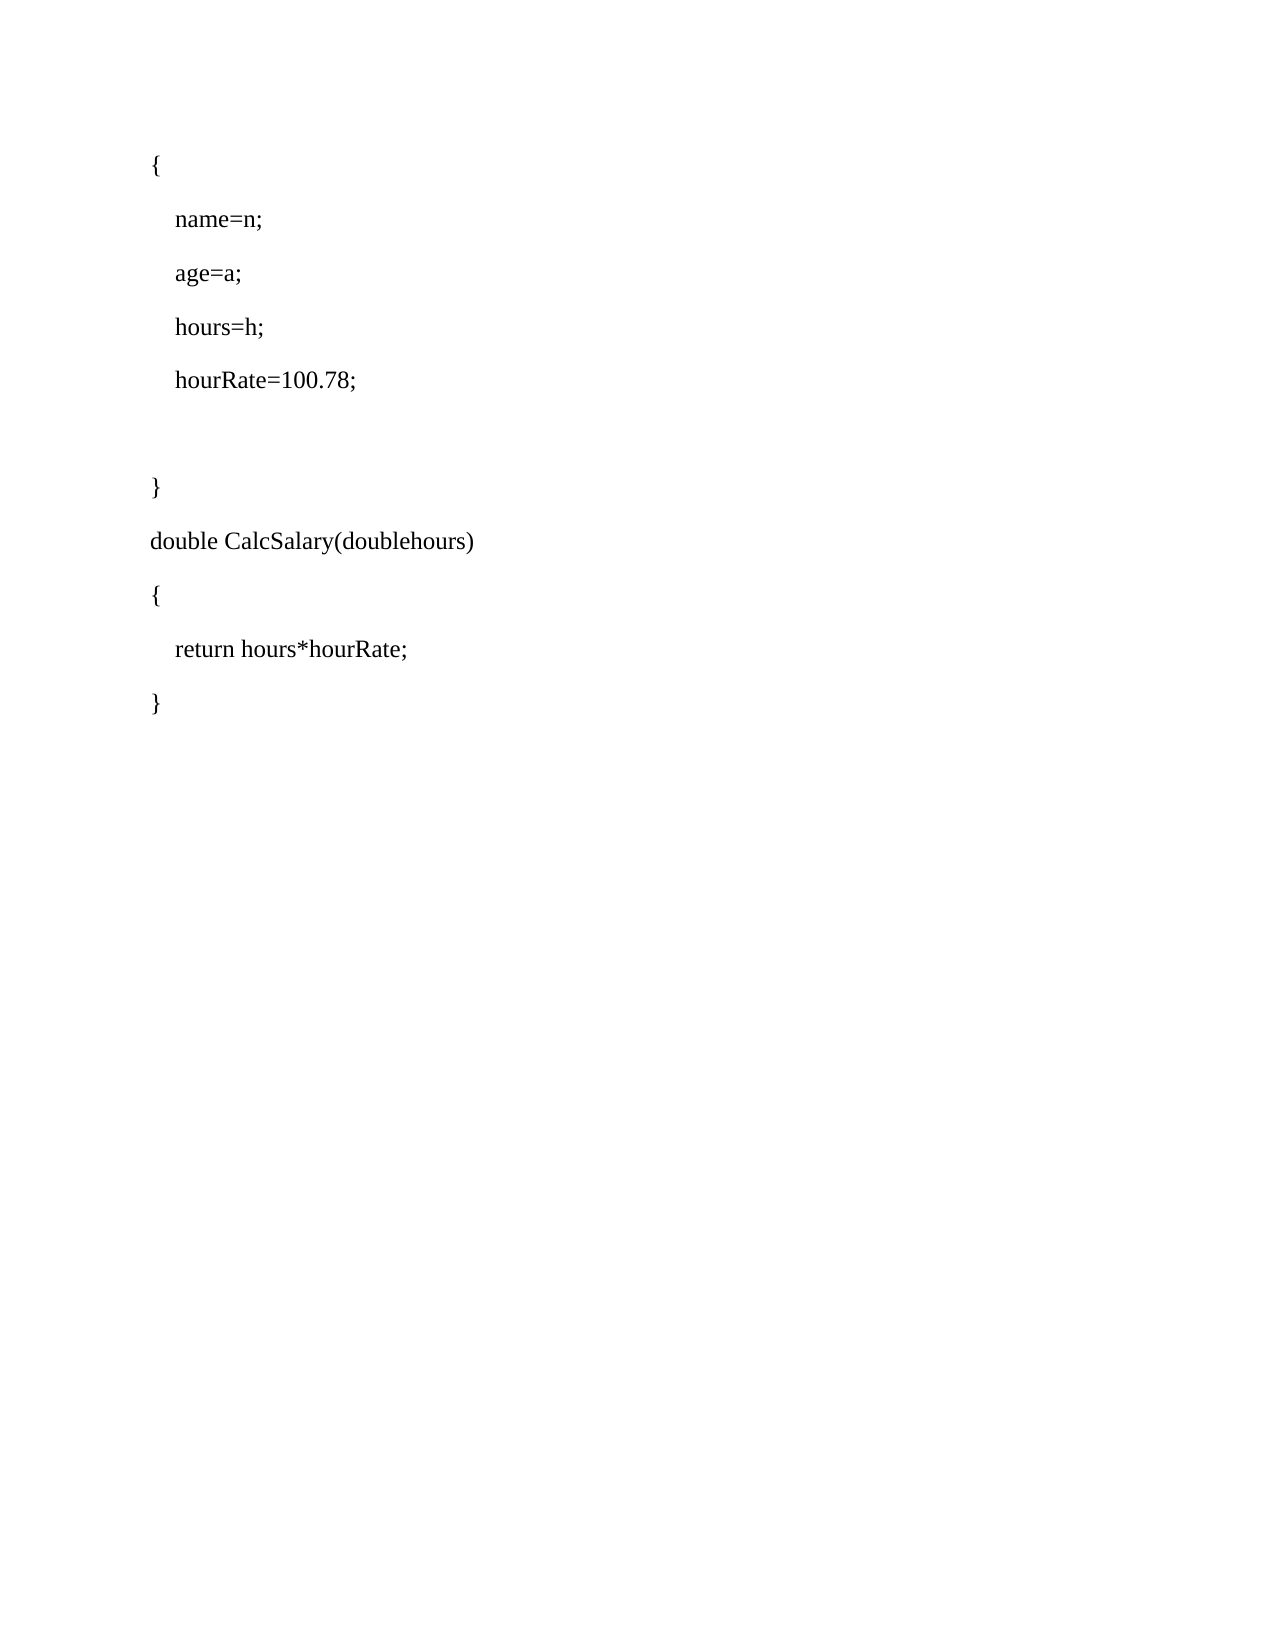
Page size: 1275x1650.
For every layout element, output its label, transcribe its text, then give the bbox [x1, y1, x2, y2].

text { [150, 580, 1125, 609]
text { [150, 150, 1125, 179]
text } [150, 688, 1125, 716]
text hours=h; [150, 312, 1125, 340]
text return hours*hourRate; [150, 634, 1125, 663]
text name=n; [150, 204, 1125, 233]
text double CalcSalary(doublehours) [150, 526, 1125, 555]
text hourRate=100.78; [150, 365, 1125, 394]
text age=a; [150, 258, 1125, 286]
text } [150, 472, 1125, 501]
